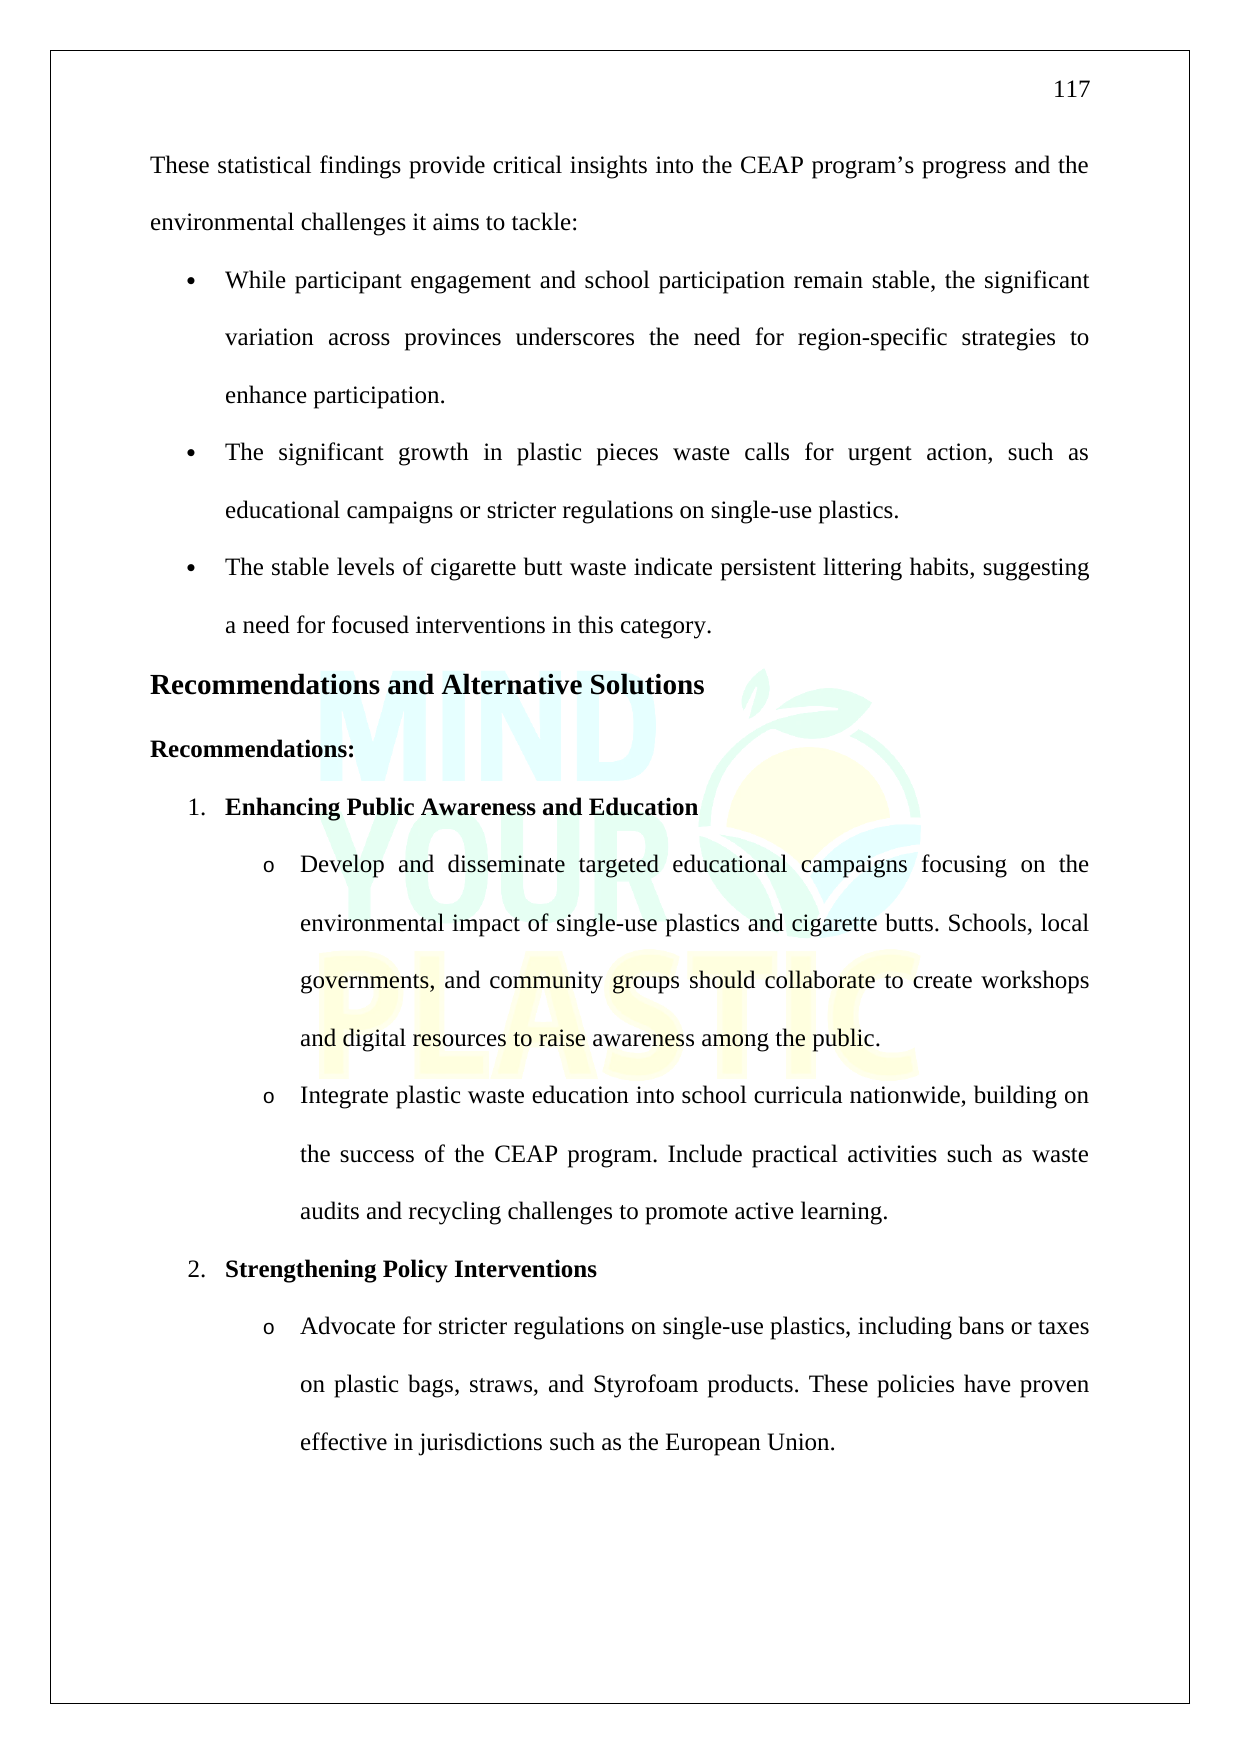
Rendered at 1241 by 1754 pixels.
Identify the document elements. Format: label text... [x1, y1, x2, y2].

list Develop and disseminate targeted educational campaigns focusing on the environmental impact of single-use plastics and cigarette butts. Schools, local governments, and community groups should collaborate to create workshops and digital resources to raise awareness among the public. [262, 849, 1090, 1052]
list The stable levels of cigarette butt waste indicate persistent littering habits, suggesting a need for focused interventions in this category. [187, 552, 1090, 639]
list Integrate plastic waste education into school curricula nationwide, building on the success of the CEAP program. Include practical activities such as waste audits and recycling challenges to promote active learning. [262, 1080, 1090, 1225]
list Enhancing Public Awareness and Education [187, 792, 1090, 821]
list The significant growth in plastic pieces waste calls for urgent action, such as educational campaigns or stricter regulations on single-use plastics. [187, 437, 1090, 524]
text These statistical findings provide critical insights into the CEAP program’s progress and the environmental challenges it aims to tackle: [150, 150, 1090, 236]
list While participant engagement and school participation remain stable, the significant variation across provinces underscores the need for region-specific strategies to enhance participation. [187, 265, 1090, 409]
text Recommendations: [150, 734, 1090, 763]
list Advocate for stricter regulations on single-use plastics, including bans or taxes on plastic bags, straws, and Styrofoam products. These policies have proven effective in jurisdictions such as the European Union. [262, 1311, 1090, 1456]
text Recommendations and Alternative Solutions [150, 667, 1090, 701]
list Strengthening Policy Interventions [187, 1254, 1090, 1282]
